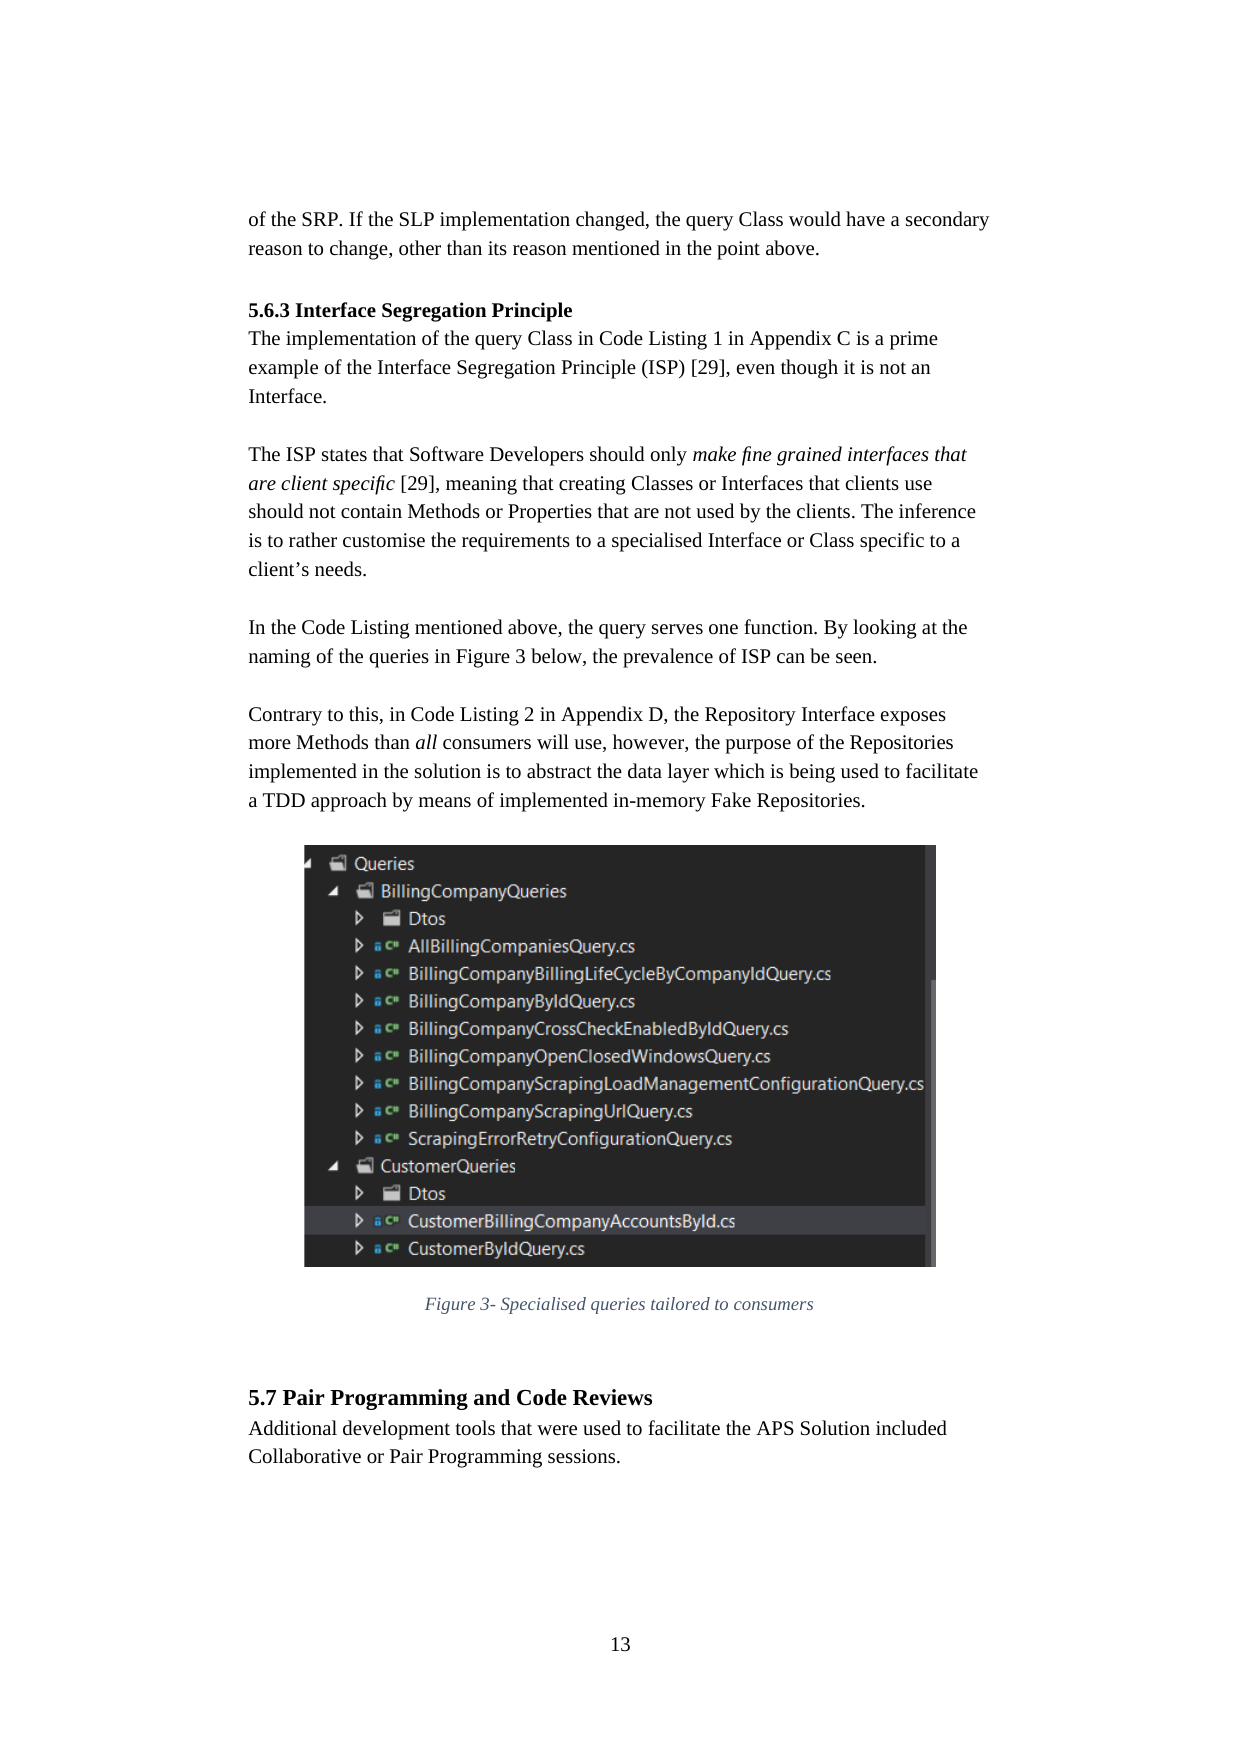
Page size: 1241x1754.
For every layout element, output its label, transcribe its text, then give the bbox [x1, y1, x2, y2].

text Additional development tools that were used to facilitate the APS Solution included Collaborative or Pair Programming sessions. [248, 1415, 992, 1468]
text Figure 3- Specialised queries tailored to consumers [248, 1272, 992, 1315]
text Contrary to this, in Code Listing 2 in Appendix D, the Repository Interface exposes more Methods than all consumers will use, however, the purpose of the Repositories implemented in the solution is to abstract the data layer which is being used to facilitate a TDD approach by means of implemented in-memory Fake Repositories. [248, 701, 992, 812]
text The ISP states that Software Developers should only make ﬁne grained interfaces that are client speciﬁc, meaning that creating Classes or Interfaces that clients use should not contain Methods or Properties that are not used by the clients. The inference is to rather customise the requirements to a specialised Interface or Class specific to a client’s needs. [248, 442, 992, 581]
subtitle Pair Programming and Code Reviews [248, 1384, 992, 1410]
text In the Code Listing mentioned above, the query serves one function. By looking at the naming of the queries in Figure 3 below, the prevalence of ISP can be seen. [248, 615, 992, 668]
text The implementation of the query Class in Code Listing 1 in Appendix C is a prime example of the Interface Segregation Principle (ISP), even though it is not an Interface. [248, 326, 992, 408]
subtitle Interface Segregation Principle [248, 297, 992, 322]
picture [304, 845, 936, 1267]
